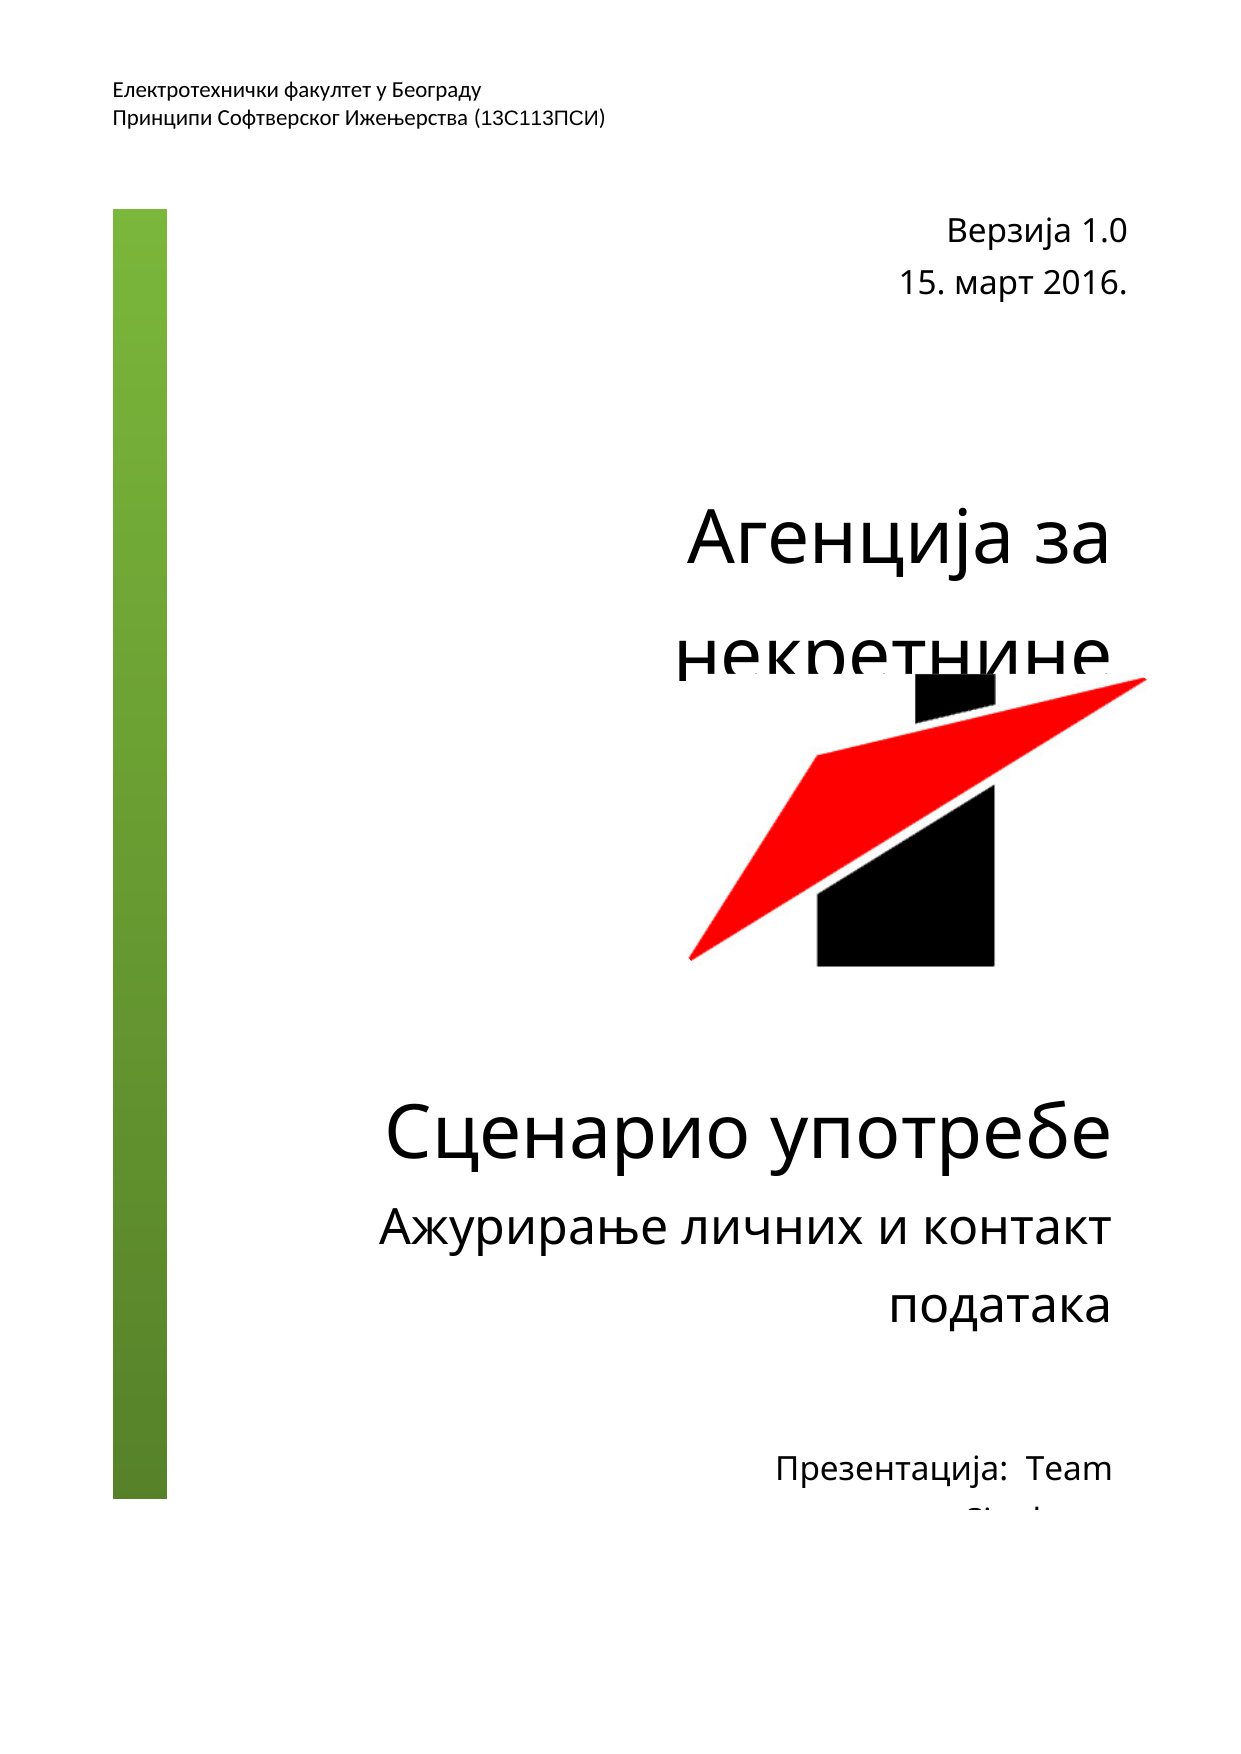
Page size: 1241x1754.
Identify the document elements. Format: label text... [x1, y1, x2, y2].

text Верзија 1.0 15. март 2016. [169, 207, 1128, 304]
picture [683, 673, 1157, 968]
